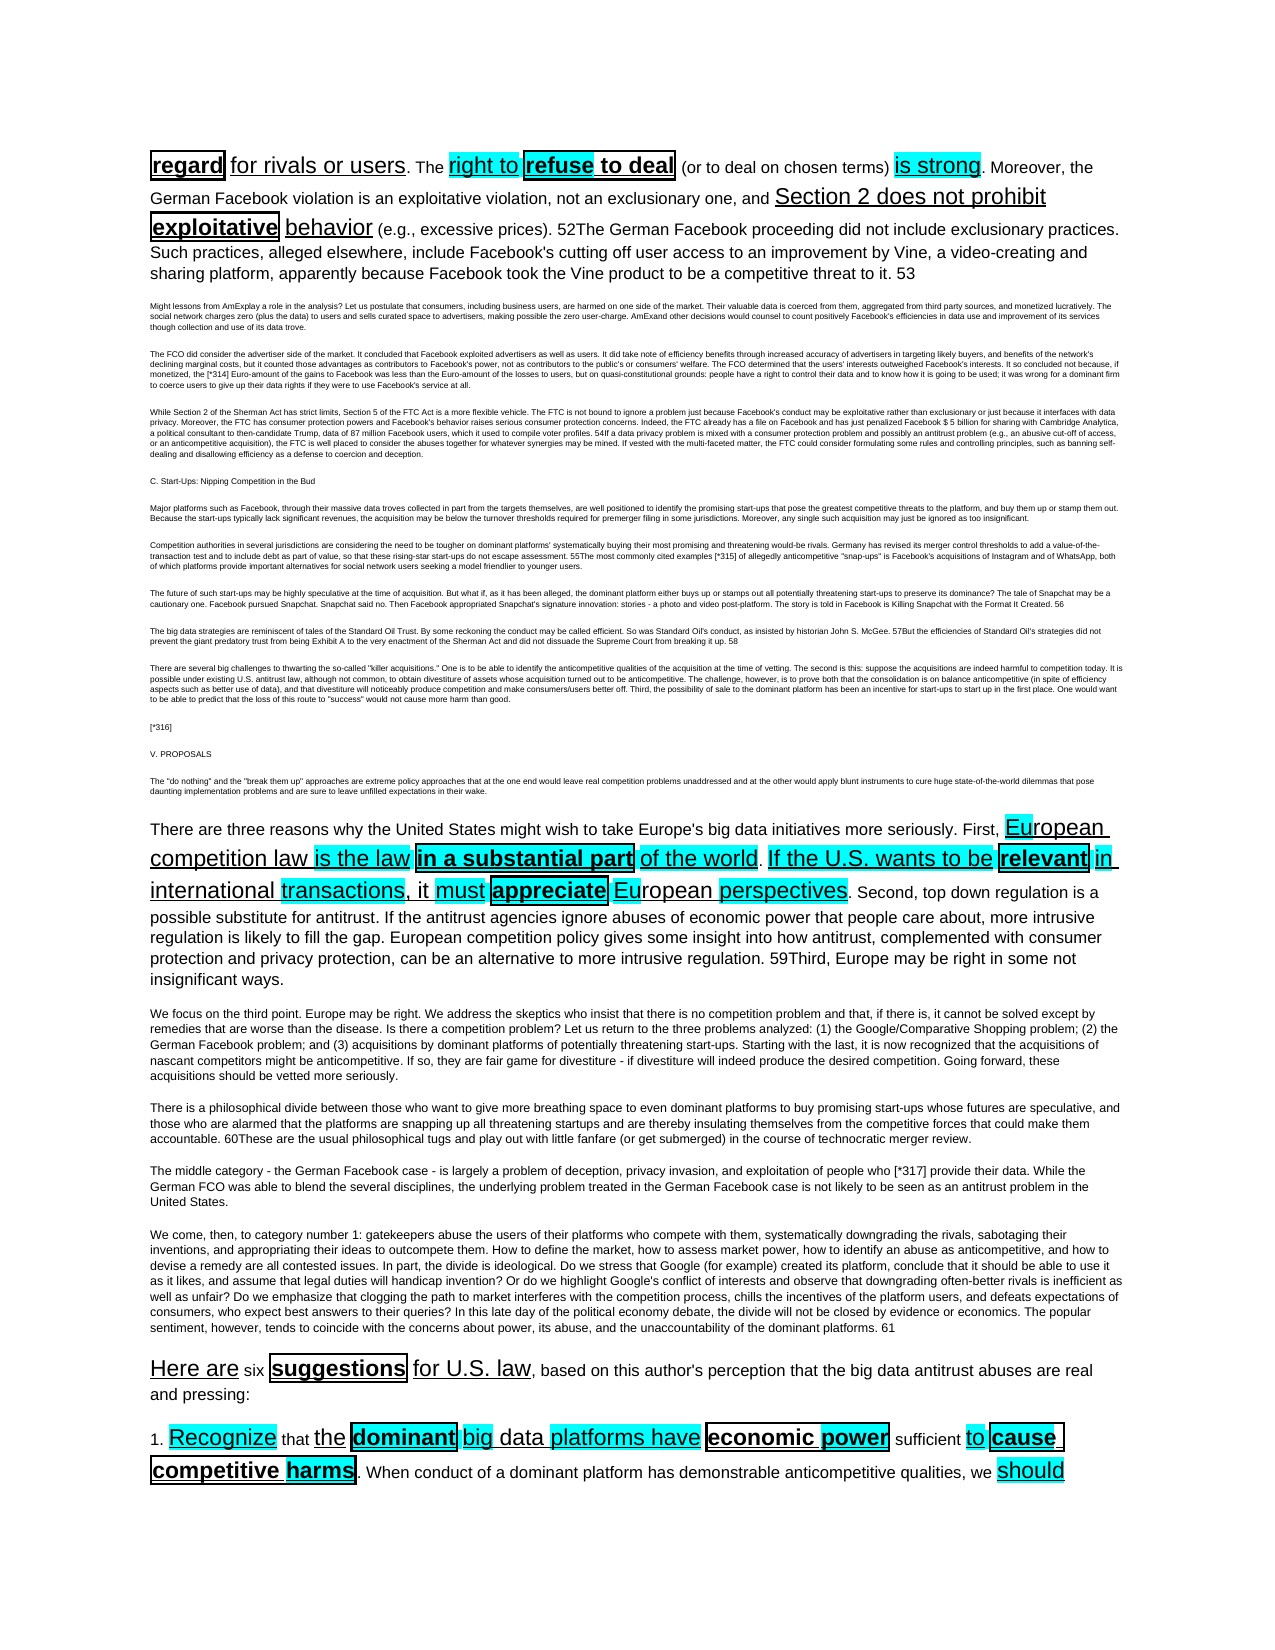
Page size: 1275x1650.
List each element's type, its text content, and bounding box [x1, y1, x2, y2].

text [150, 150, 1125, 283]
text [150, 1422, 1125, 1485]
text Here are six suggestions for U.S. law, based on this author's perception that the big data antitrust abuses are real and pressing: [150, 1353, 1125, 1404]
text There are three reasons why the United States might wish to take Europe's big data initiatives more seriously. First, European competition law is the law in a substantial part of the world. If the U.S. wants to be relevant in international transactions, it must appreciate European perspectives. Second, top down regulation is a possible substitute for antitrust. If the antitrust agencies ignore abuses of economic power that people care about, more intrusive regulation is likely to fill the gap. European competition policy gives some insight into how antitrust, complemented with consumer protection and privacy protection, can be an alternative to more intrusive regulation. 59Third, Europe may be right in some not insignificant ways. [150, 814, 1125, 988]
text We come, then, to category number 1: gatekeepers abuse the users of their platforms who compete with them, systematically downgrading the rivals, sabotaging their inventions, and appropriating their ideas to outcompete them. How to define the market, how to assess market power, how to identify an abuse as anticompetitive, and how to devise a remedy are all contested issues. In part, the divide is ideological. Do we stress that Google (for example) created its platform, conclude that it should be able to use it as it likes, and assume that legal duties will handicap invention? Or do we highlight Google's conflict of interests and observe that downgrading often-better rivals is inefficient as well as unfair? Do we emphasize that clogging the path to market interferes with the competition process, chills the incentives of the platform users, and defeats expectations of consumers, who expect best answers to their queries? In this late day of the political economy debate, the divide will not be closed by evidence or economics. The popular sentiment, however, tends to coincide with the concerns about power, its abuse, and the unaccountability of the dominant platforms. 61 [150, 1227, 1125, 1335]
text We focus on the third point. Europe may be right. We address the skeptics who insist that there is no competition problem and that, if there is, it cannot be solved except by remedies that are worse than the disease. Is there a competition problem? Let us return to the three problems analyzed: (1) the Google/Comparative Shopping problem; (2) the German Facebook problem; and (3) acquisitions by dominant platforms of potentially threatening start-ups. Starting with the last, it is now recognized that the acquisitions of nascant competitors might be anticompetitive. If so, they are fair game for divestiture - if divestiture will indeed produce the desired competition. Going forward, these acquisitions should be vetted more seriously. [150, 1007, 1125, 1083]
text There is a philosophical divide between those who want to give more breathing space to even dominant platforms to buy promising start-ups whose futures are speculative, and those who are alarmed that the platforms are snapping up all threatening startups and are thereby insulating themselves from the competitive forces that could make them accountable. 60These are the usual philosophical tugs and play out with little fanfare (or get submerged) in the course of technocratic merger review. [150, 1101, 1125, 1146]
text The middle category - the German Facebook case - is largely a problem of deception, privacy invasion, and exploitation of people who [*317] provide their data. While the German FCO was able to blend the several disciplines, the underlying problem treated in the German Facebook case is not likely to be seen as an antitrust problem in the United States. [150, 1164, 1125, 1209]
